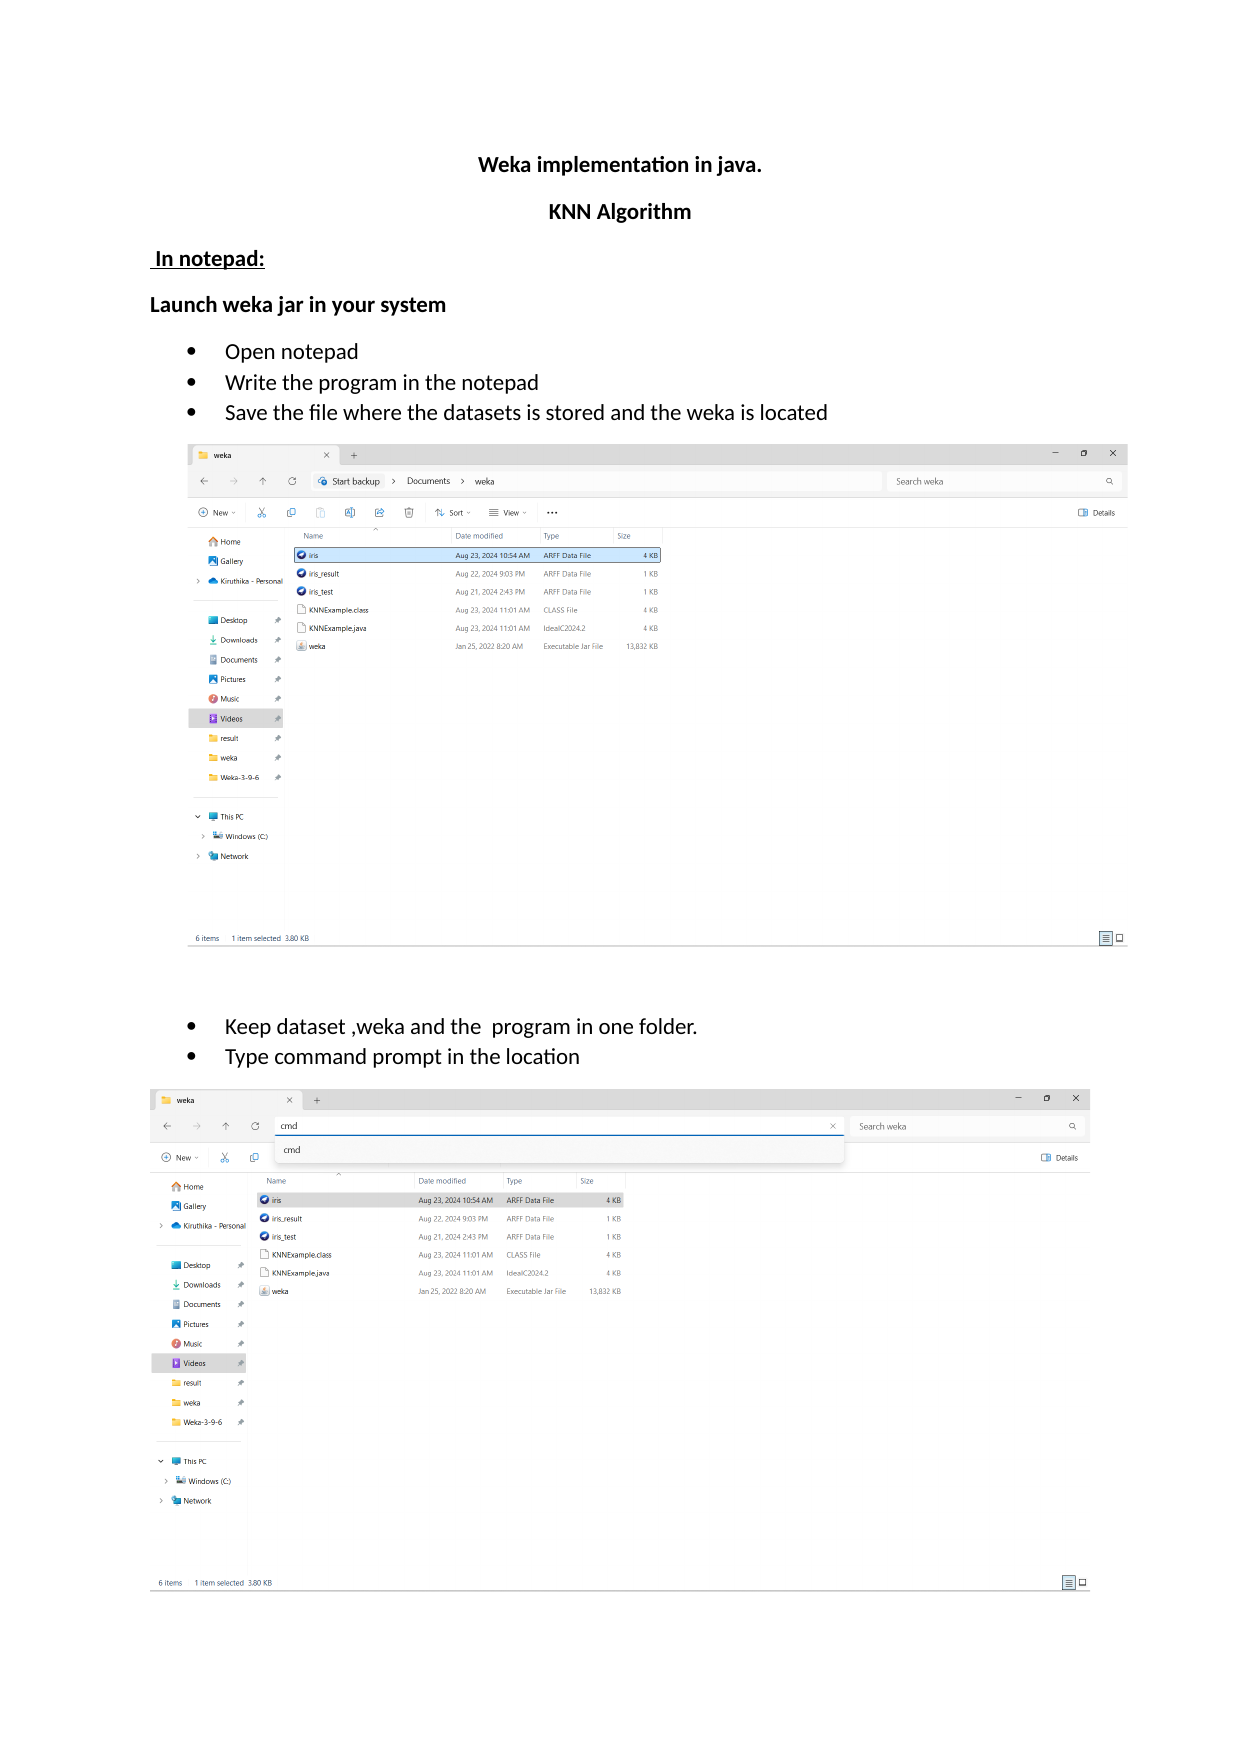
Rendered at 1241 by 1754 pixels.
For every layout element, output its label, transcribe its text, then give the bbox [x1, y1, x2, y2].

list Open notepad [187, 337, 1090, 366]
list Write the program in the notepad [187, 368, 1090, 396]
list Type command prompt in the location [187, 1042, 1090, 1070]
text Launch weka jar in your system [150, 291, 1090, 319]
text KNN Algorithm [150, 197, 1090, 225]
text Weka implementation in java. [150, 150, 1090, 178]
picture [150, 1089, 1091, 1592]
picture [187, 444, 1128, 947]
text In notepad: [150, 244, 1090, 272]
list Save the file where the datasets is stored and the weka is located [187, 398, 1090, 426]
list Keep dataset ,weka and the program in one folder. [187, 1012, 1090, 1040]
